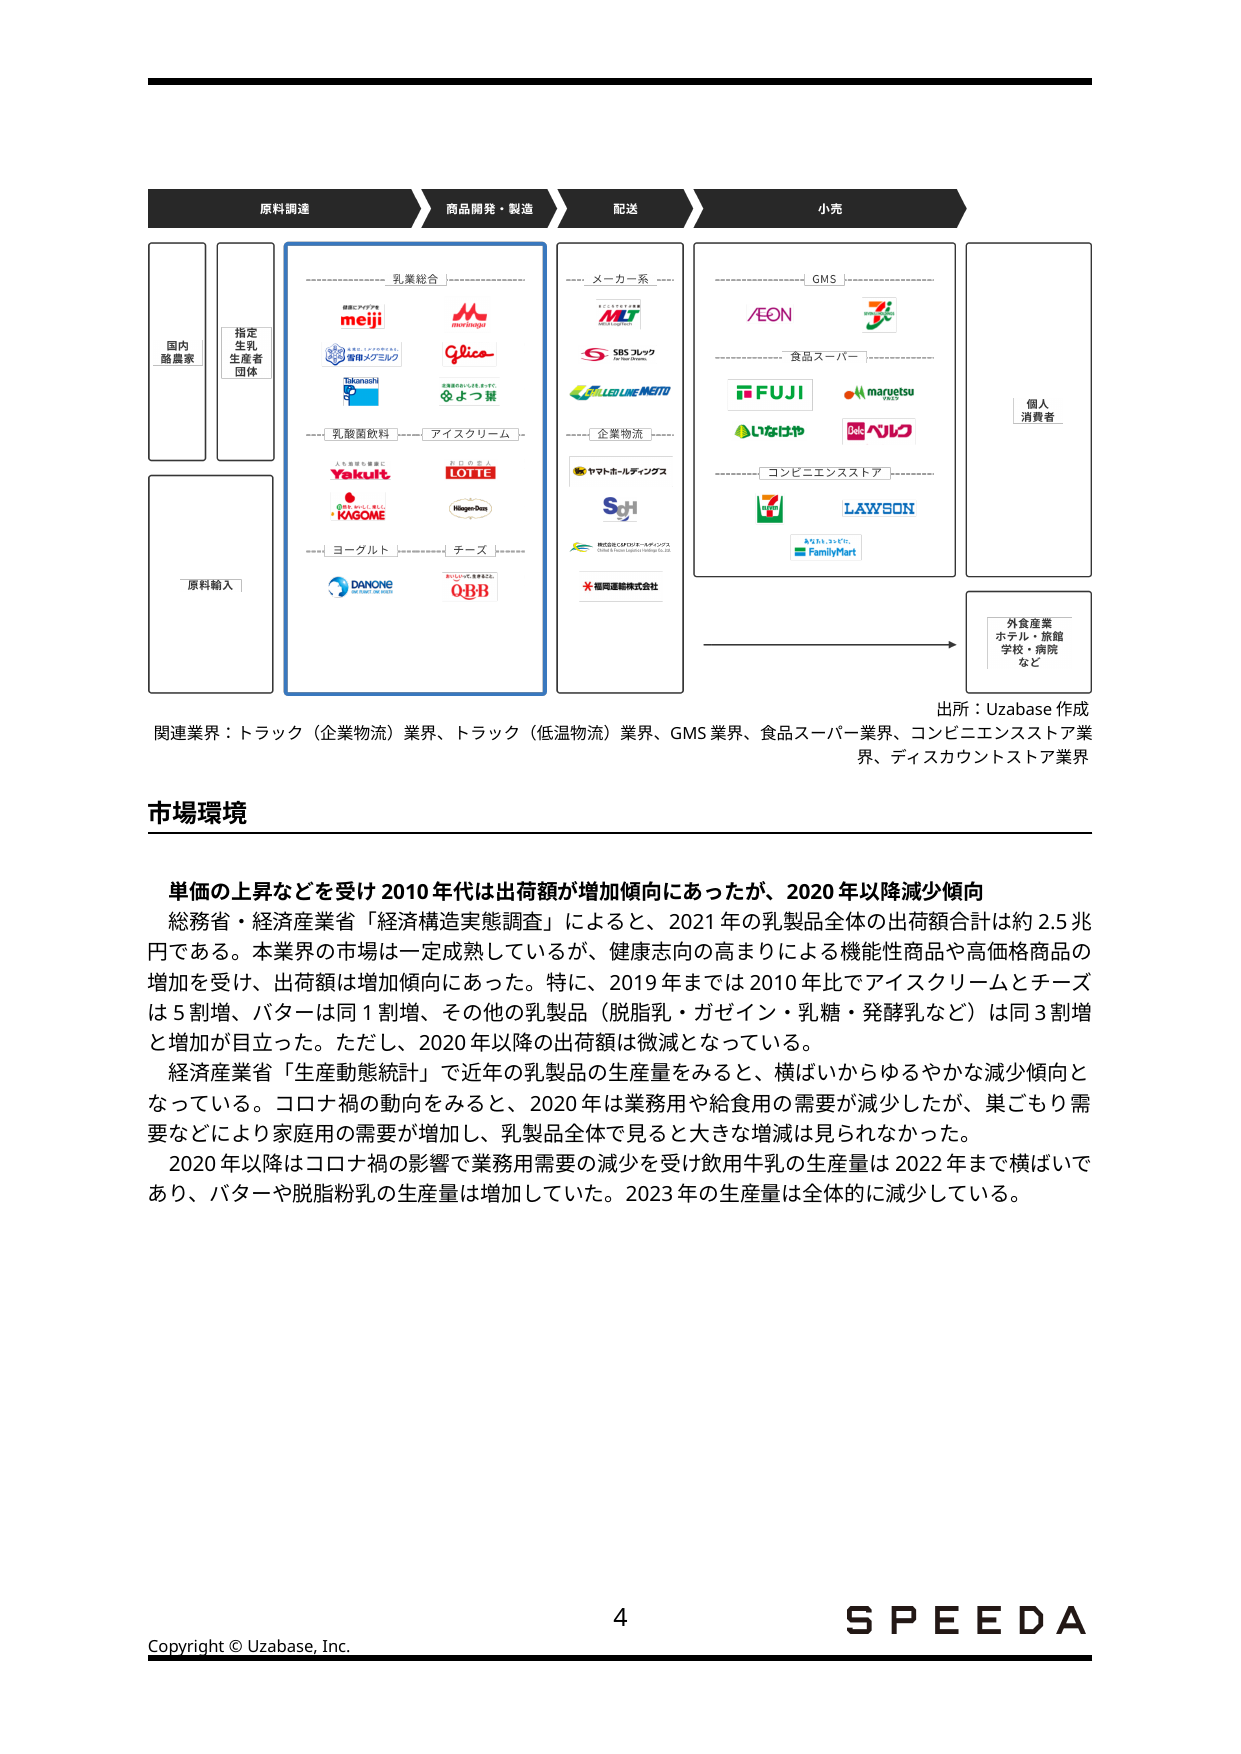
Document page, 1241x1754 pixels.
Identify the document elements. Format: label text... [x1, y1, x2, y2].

text 出所：Uzabase作成 [148, 696, 1092, 720]
text 2020年以降はコロナ禍の影響で業務用需要の減少を受け飲用牛乳の生産量は2022年まで横ばいであり、バターや脱脂粉乳の生産量は増加していた。2023年の生産量は全体的に減少している。 [148, 1147, 1092, 1208]
text 総務省・経済産業省「経済構造実態調査」によると、2021年の乳製品全体の出荷額合計は約2.5兆円である。本業界の市場は一定成熟しているが、健康志向の高まりによる機能性商品や高価格商品の増加を受け、出荷額は増加傾向にあった。特に、2019年までは2010年比でアイスクリームとチーズは5割増、バターは同1割増、その他の乳製品（脱脂乳・ガゼイン・乳糖・発酵乳など）は同3割増と増加が目立った。ただし、2020年以降の出荷額は微減となっている。 [148, 905, 1092, 1057]
text 経済産業省「生産動態統計」で近年の乳製品の生産量をみると、横ばいからゆるやかな減少傾向となっている。コロナ禍の動向をみると、2020年は業務用や給食用の需要が減少したが、巣ごもり需要などにより家庭用の需要が増加し、乳製品全体で見ると大きな増減は見られなかった。 [148, 1057, 1092, 1147]
text 関連業界：トラック（企業物流）業界、トラック（低温物流）業界、GMS業界、食品スーパー業界、コンビニエンスストア業界、ディスカウントストア業界 [148, 720, 1092, 768]
subtitle 市場環境 [148, 793, 1092, 832]
picture [148, 189, 1092, 696]
text 単価の上昇などを受け2010年代は出荷額が増加傾向にあったが、2020年以降減少傾向 [148, 875, 1092, 905]
picture [847, 1606, 1086, 1634]
